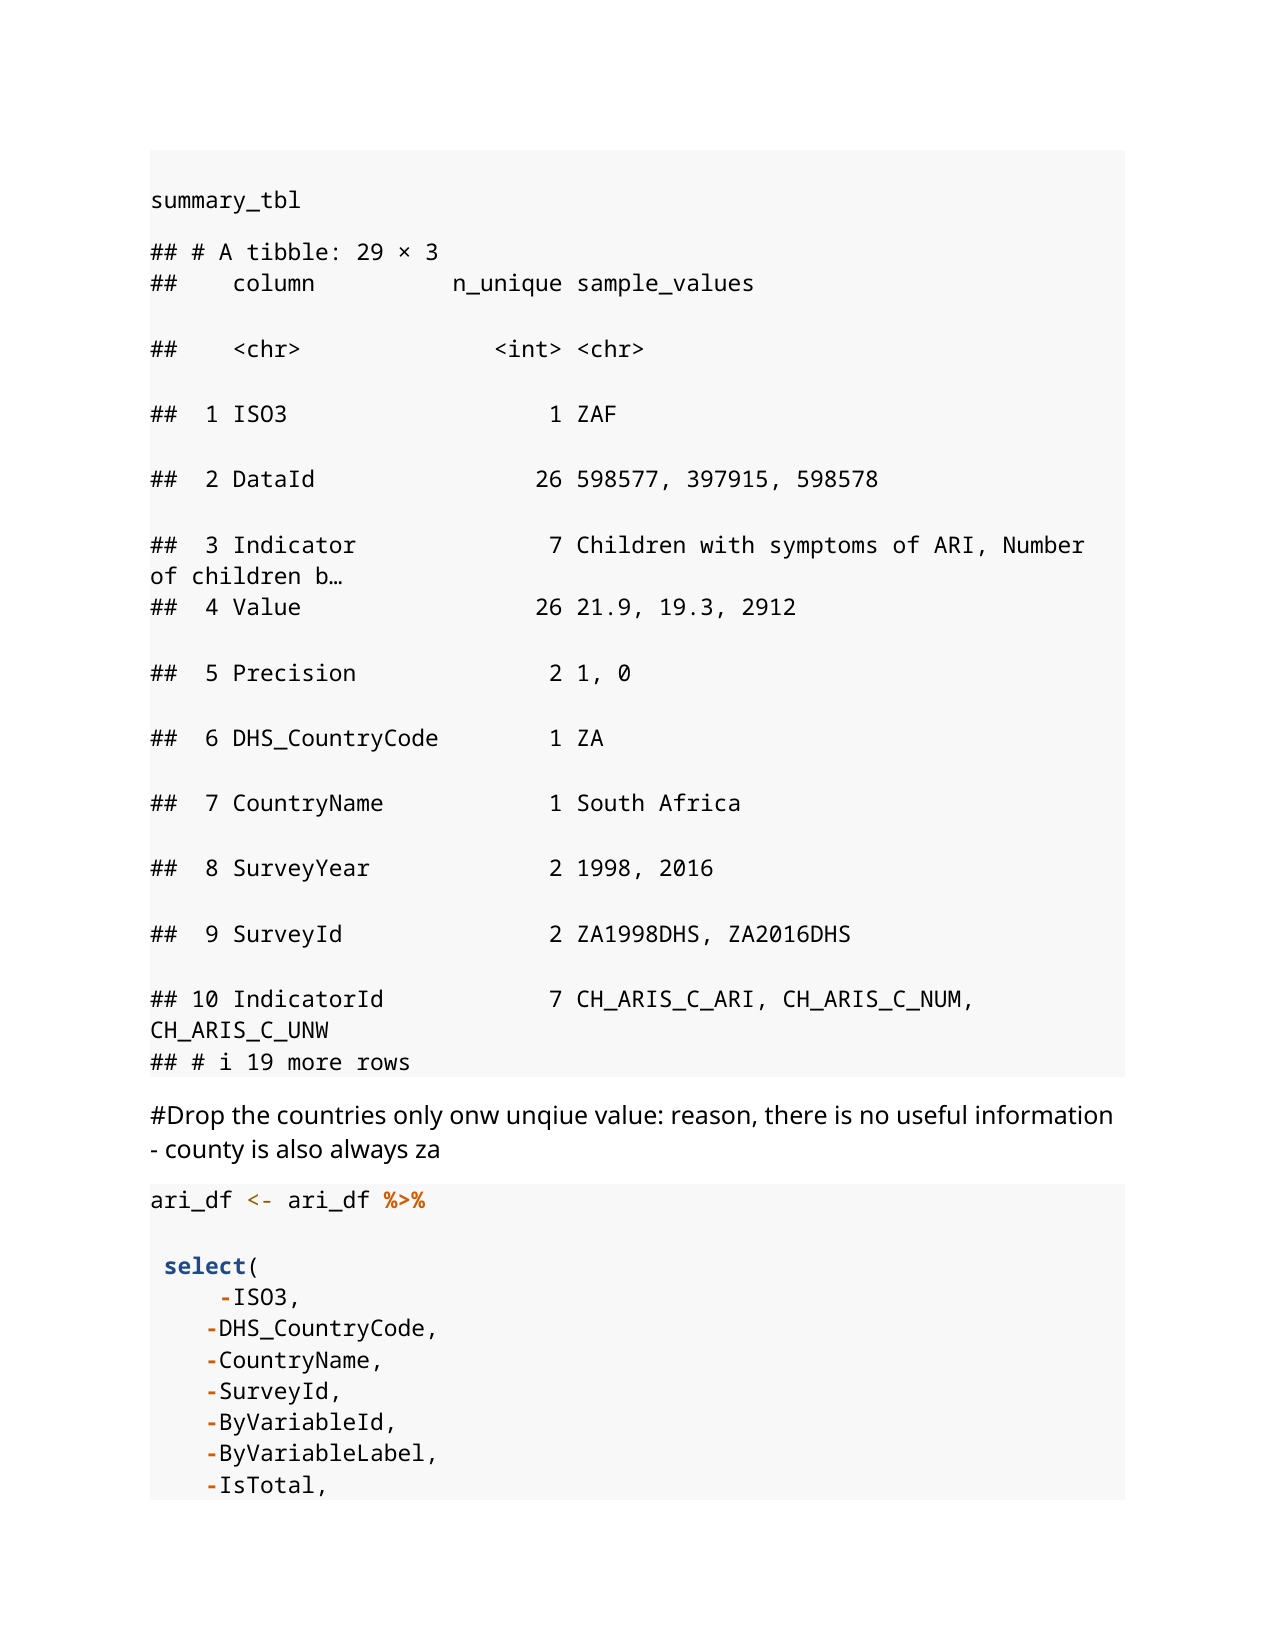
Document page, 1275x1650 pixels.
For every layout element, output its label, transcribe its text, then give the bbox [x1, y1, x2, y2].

text ## # A tibble: 29 × 3 ## column n_unique sample_values ## <chr> <int> <chr> ## 1 ISO3 1 ZAF ## 2 DataId 26 598577, 397915, 598578 ## 3 Indicator 7 Children with symptoms of ARI, Number of children b… ## 4 Value 26 21.9, 19.3, 2912 ## 5 Precision 2 1, 0 ## 6 DHS_CountryCode 1 ZA ## 7 CountryName 1 South Africa ## 8 SurveyYear 2 1998, 2016 ## 9 SurveyId 2 ZA1998DHS, ZA2016DHS ## 10 IndicatorId 7 CH_ARIS_C_ARI, CH_ARIS_C_NUM, CH_ARIS_C_UNW ## # ℹ 19 more rows [150, 236, 1125, 1077]
text #Drop the countries only onw unqiue value: reason, there is no useful information - county is also always za [150, 1098, 1125, 1166]
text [150, 1184, 1125, 1500]
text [150, 150, 1125, 215]
